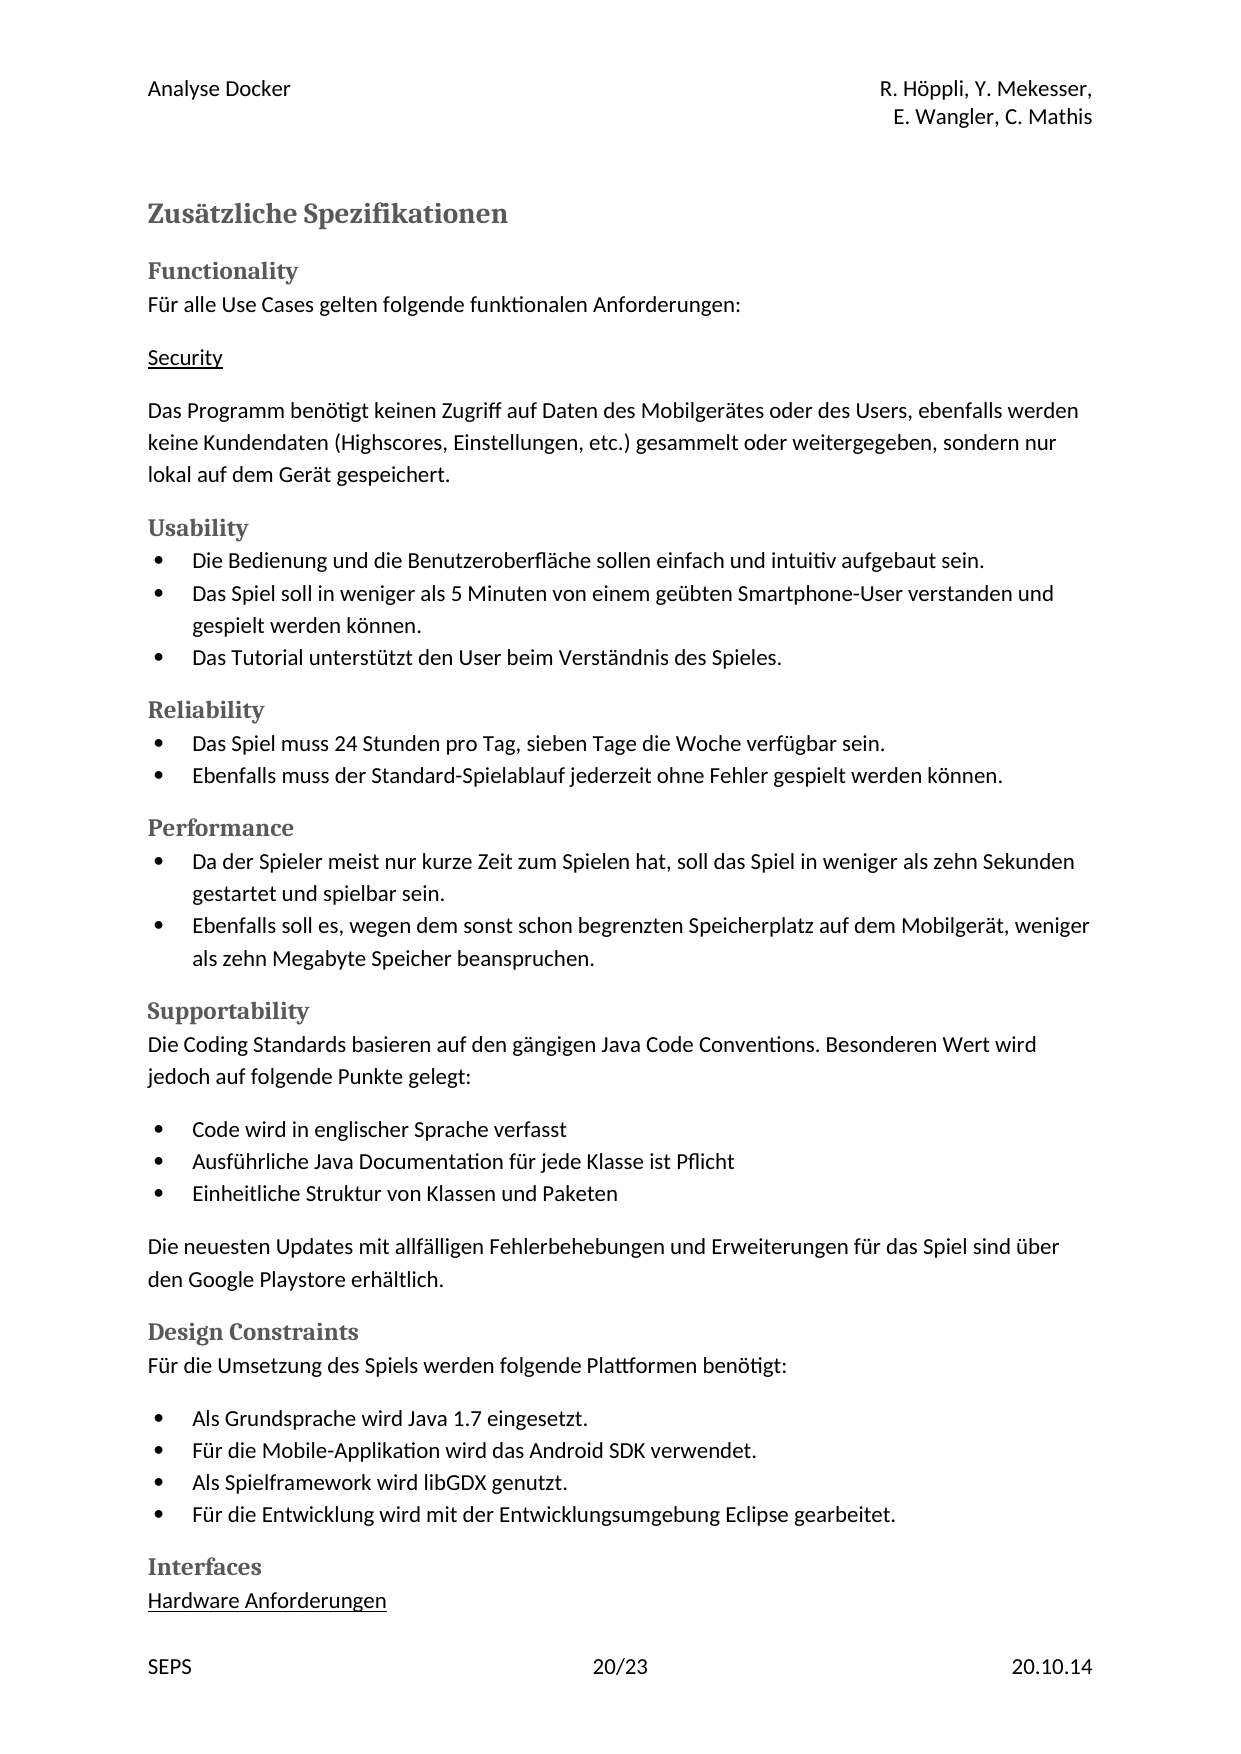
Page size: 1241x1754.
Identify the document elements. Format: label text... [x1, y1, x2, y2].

subtitle Design Constraints [148, 1318, 1093, 1346]
text Für die Umsetzung des Spiels werden folgende Plattformen benötigt: [148, 1351, 1093, 1379]
subtitle Performance [148, 814, 1093, 843]
subtitle Reliability [148, 696, 1093, 725]
text Die neuesten Updates mit allfälligen Fehlerbehebungen und Erweiterungen für das Spiel sind über den Google Playstore erhältlich. [148, 1232, 1093, 1293]
list Für die Entwicklung wird mit der Entwicklungsumgebung Eclipse gearbeitet. [154, 1500, 1093, 1528]
list Die Bedienung und die Benutzeroberfläche sollen einfach und intuitiv aufgebaut sein. [154, 546, 1093, 574]
list Als Spielframework wird libGDX genutzt. [154, 1468, 1093, 1496]
text Die Coding Standards basieren auf den gängigen Java Code Conventions. Besonderen Wert wird jedoch auf folgende Punkte gelegt: [148, 1030, 1093, 1090]
list Das Spiel soll in weniger als 5 Minuten von einem geübten Smartphone-User verstanden und gespielt werden können. [154, 579, 1093, 639]
subtitle Functionality [148, 257, 1093, 286]
text Für alle Use Cases gelten folgende funktionalen Anforderungen: [148, 290, 1093, 318]
list Da der Spieler meist nur kurze Zeit zum Spielen hat, soll das Spiel in weniger als zehn Sekunden gestartet und spielbar sein. [154, 847, 1093, 907]
subtitle Interfaces [148, 1553, 1093, 1582]
text Security [148, 343, 1093, 371]
list Ebenfalls muss der Standard-Spielablauf jederzeit ohne Fehler gespielt werden können. [154, 761, 1093, 789]
list Ausführliche Java Documentation für jede Klasse ist Pflicht [154, 1147, 1093, 1175]
subtitle Supportability [148, 997, 1093, 1026]
subtitle Zusätzliche Spezifikationen [148, 198, 1093, 231]
list Für die Mobile-Applikation wird das Android SDK verwendet. [154, 1436, 1093, 1464]
list Code wird in englischer Sprache verfasst [154, 1115, 1093, 1143]
list Als Grundsprache wird Java 1.7 eingesetzt. [154, 1404, 1093, 1432]
list Das Tutorial unterstützt den User beim Verständnis des Spieles. [154, 643, 1093, 671]
list Einheitliche Struktur von Klassen und Paketen [154, 1179, 1093, 1207]
subtitle Usability [148, 513, 1093, 542]
text Das Programm benötigt keinen Zugriff auf Daten des Mobilgerätes oder des Users, ebenfalls werden keine Kundendaten (Highscores, Einstellungen, etc.) gesammelt oder weitergegeben, sondern nur lokal auf dem Gerät gespeichert. [148, 396, 1093, 488]
text Hardware Anforderungen [148, 1586, 1093, 1614]
list Das Spiel muss 24 Stunden pro Tag, sieben Tage die Woche verfügbar sein. [154, 729, 1093, 757]
list Ebenfalls soll es, wegen dem sonst schon begrenzten Speicherplatz auf dem Mobilgerät, weniger als zehn Megabyte Speicher beanspruchen. [154, 912, 1093, 972]
